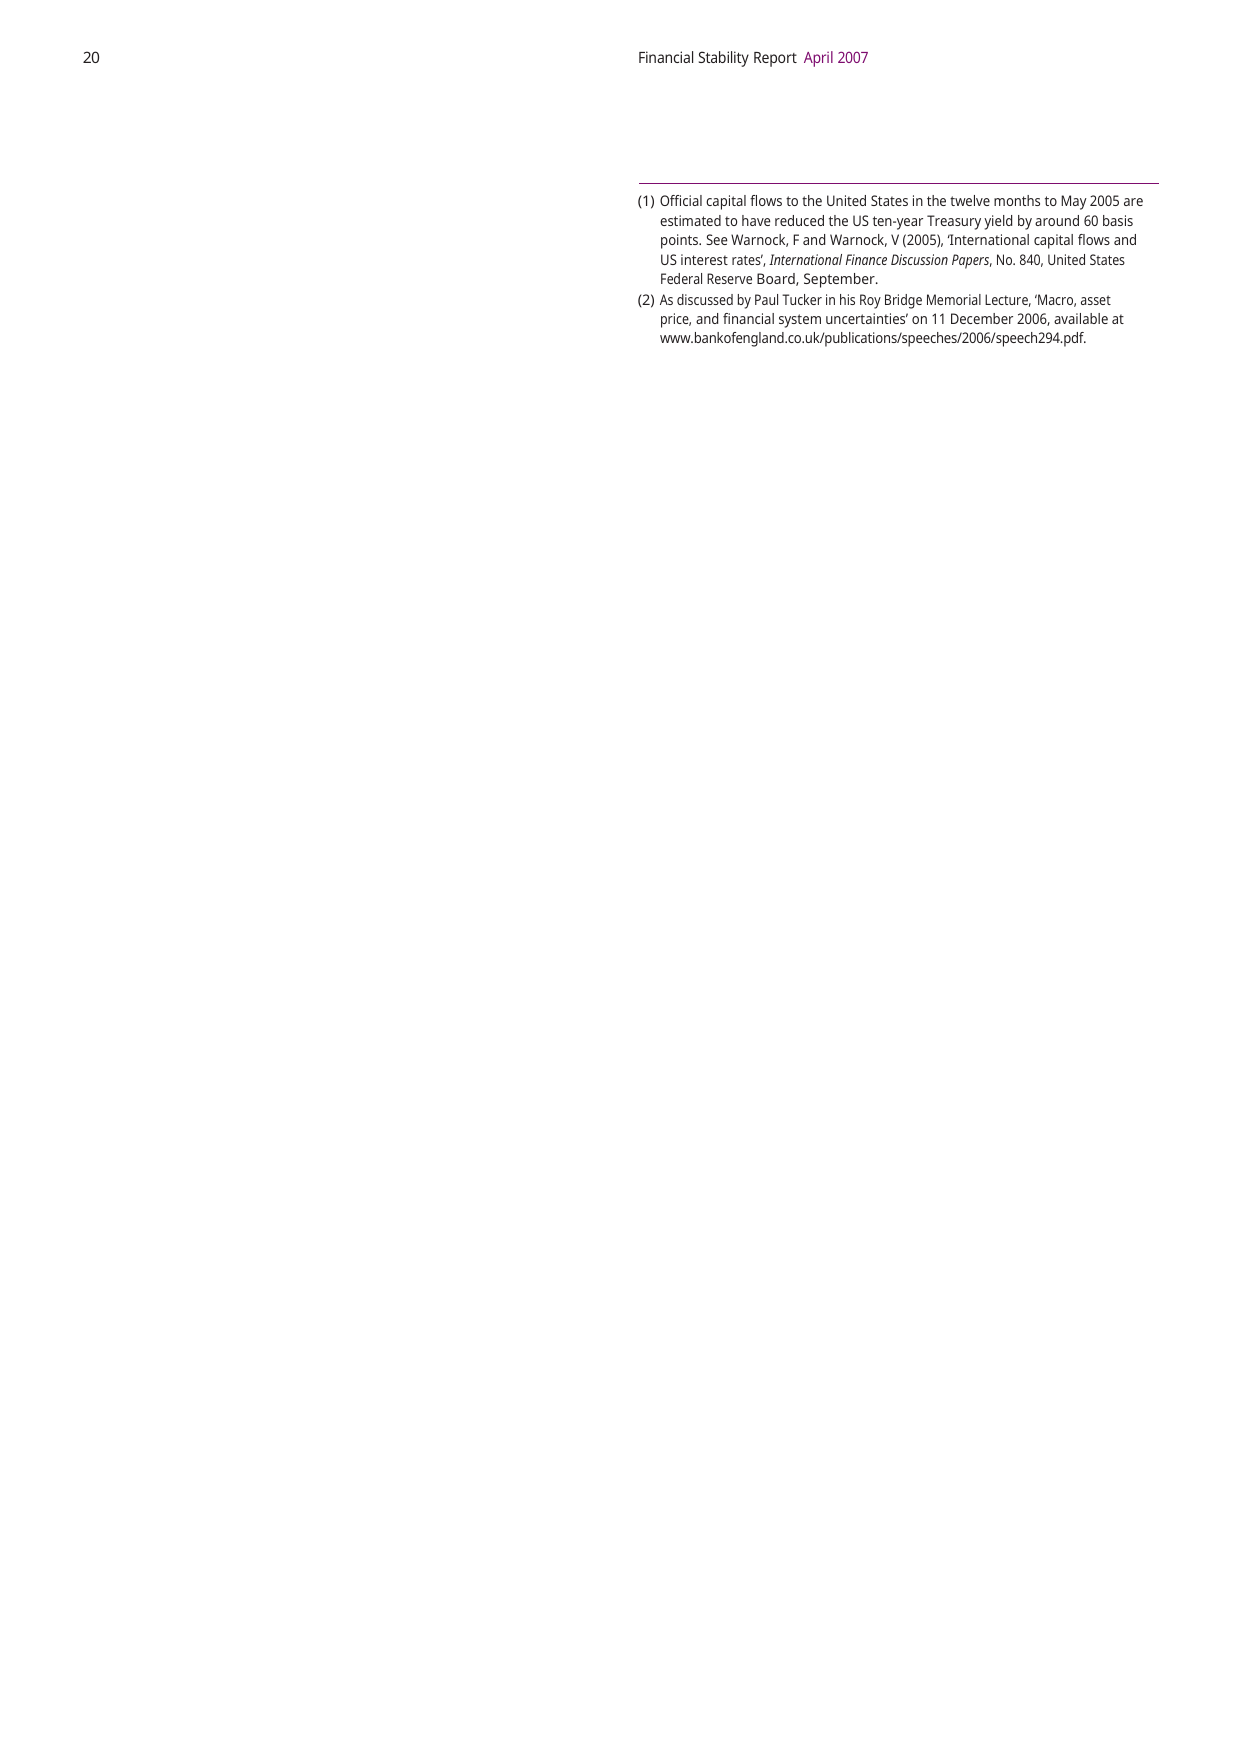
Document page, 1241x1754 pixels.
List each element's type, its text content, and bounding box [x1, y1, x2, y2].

list As discussed by Paul Tucker in his Roy Bridge Memorial Lecture, ‘Macro, asset price, and financial system uncertainties’ on 11 December 2006, available at www.bankofengland.co.uk/publications/speeches/2006/speech294.pdf. [638, 289, 1139, 348]
list Official capital flows to the United States in the twelve months to May 2005 are estimated to have reduced the US ten-year Treasury yield by around 60 basis points. See Warnock, F and Warnock, V (2005), ‘International capital flows and US interest rates’, International Finance Discussion Papers, No. 840, United States Federal Reserve Board, September. [638, 191, 1153, 289]
